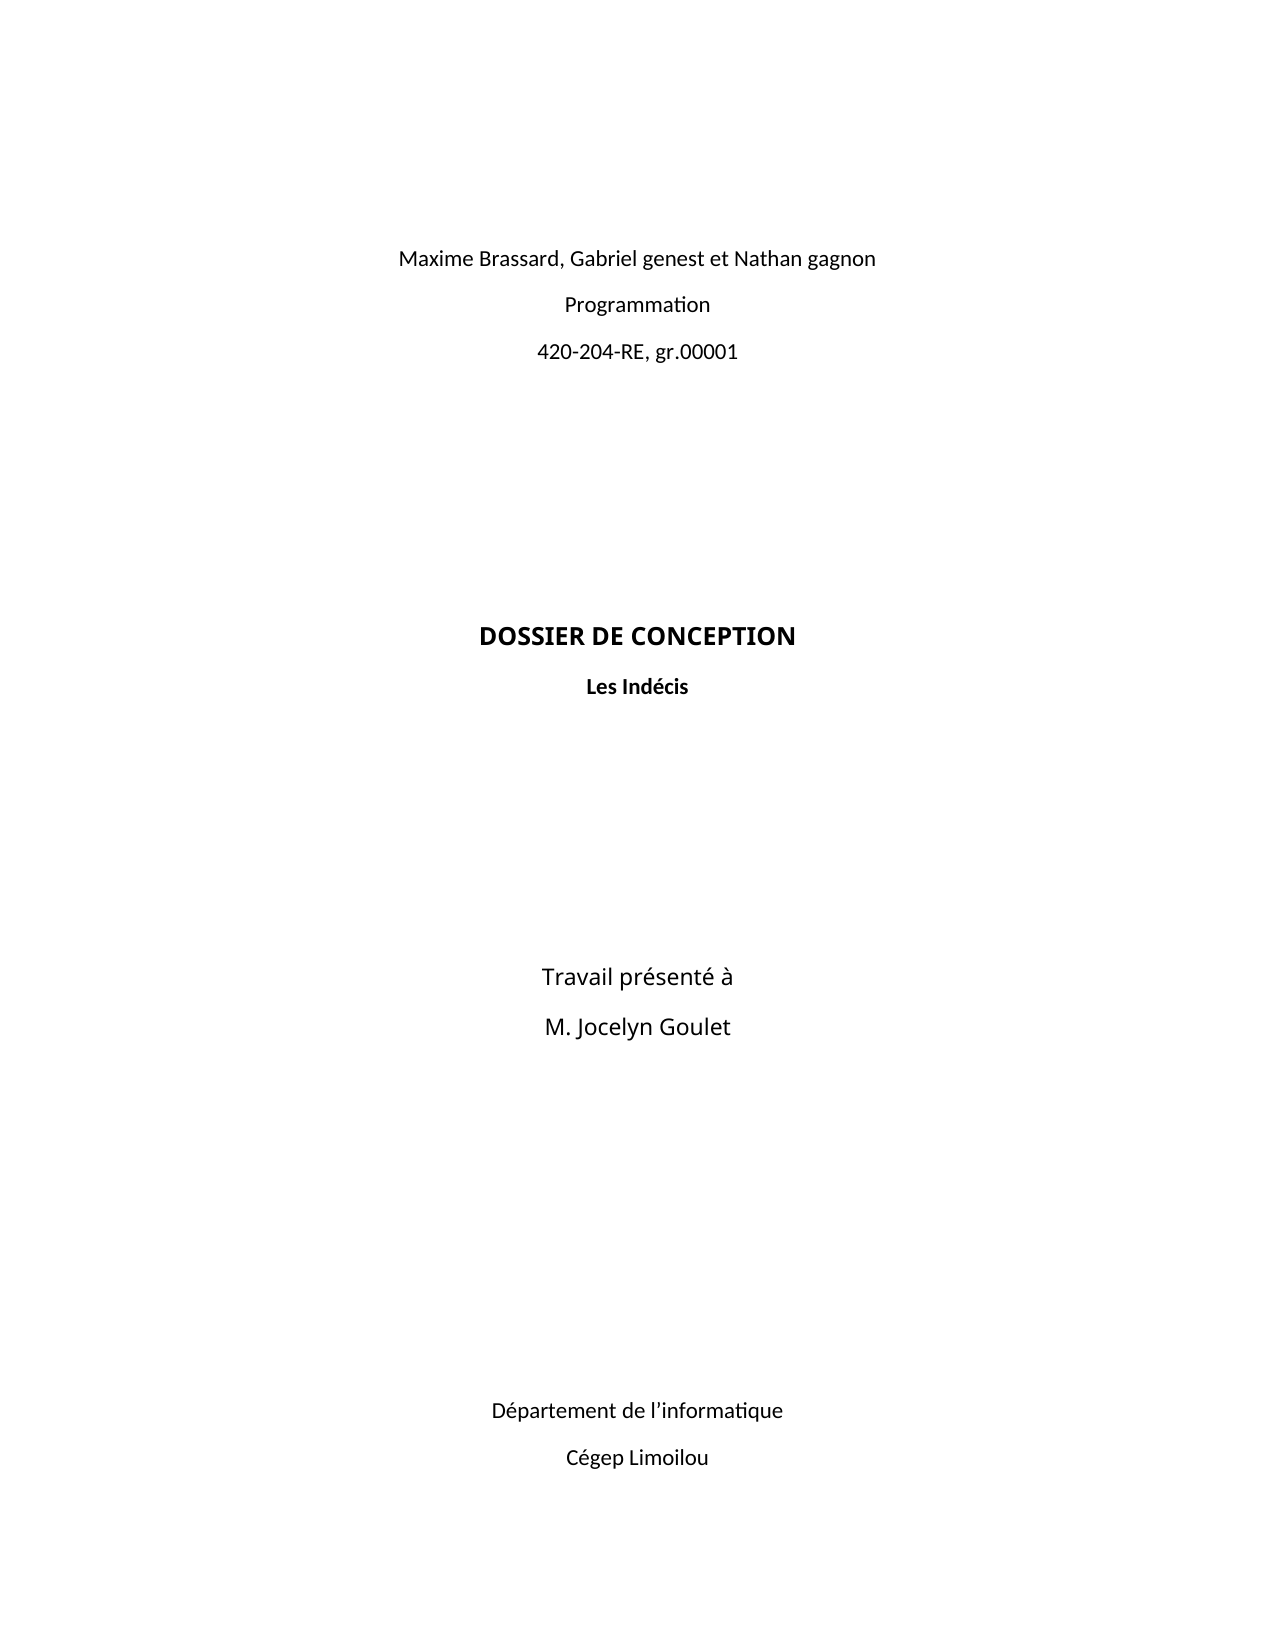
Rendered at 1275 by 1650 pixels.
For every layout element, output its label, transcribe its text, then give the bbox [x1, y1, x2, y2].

text Département [187, 1397, 1087, 1424]
text Les Indécis [187, 672, 1087, 700]
text Cégep Limoilou [187, 1443, 1087, 1471]
text Travail présenté à [187, 961, 1087, 992]
text , gr. [187, 337, 1087, 366]
